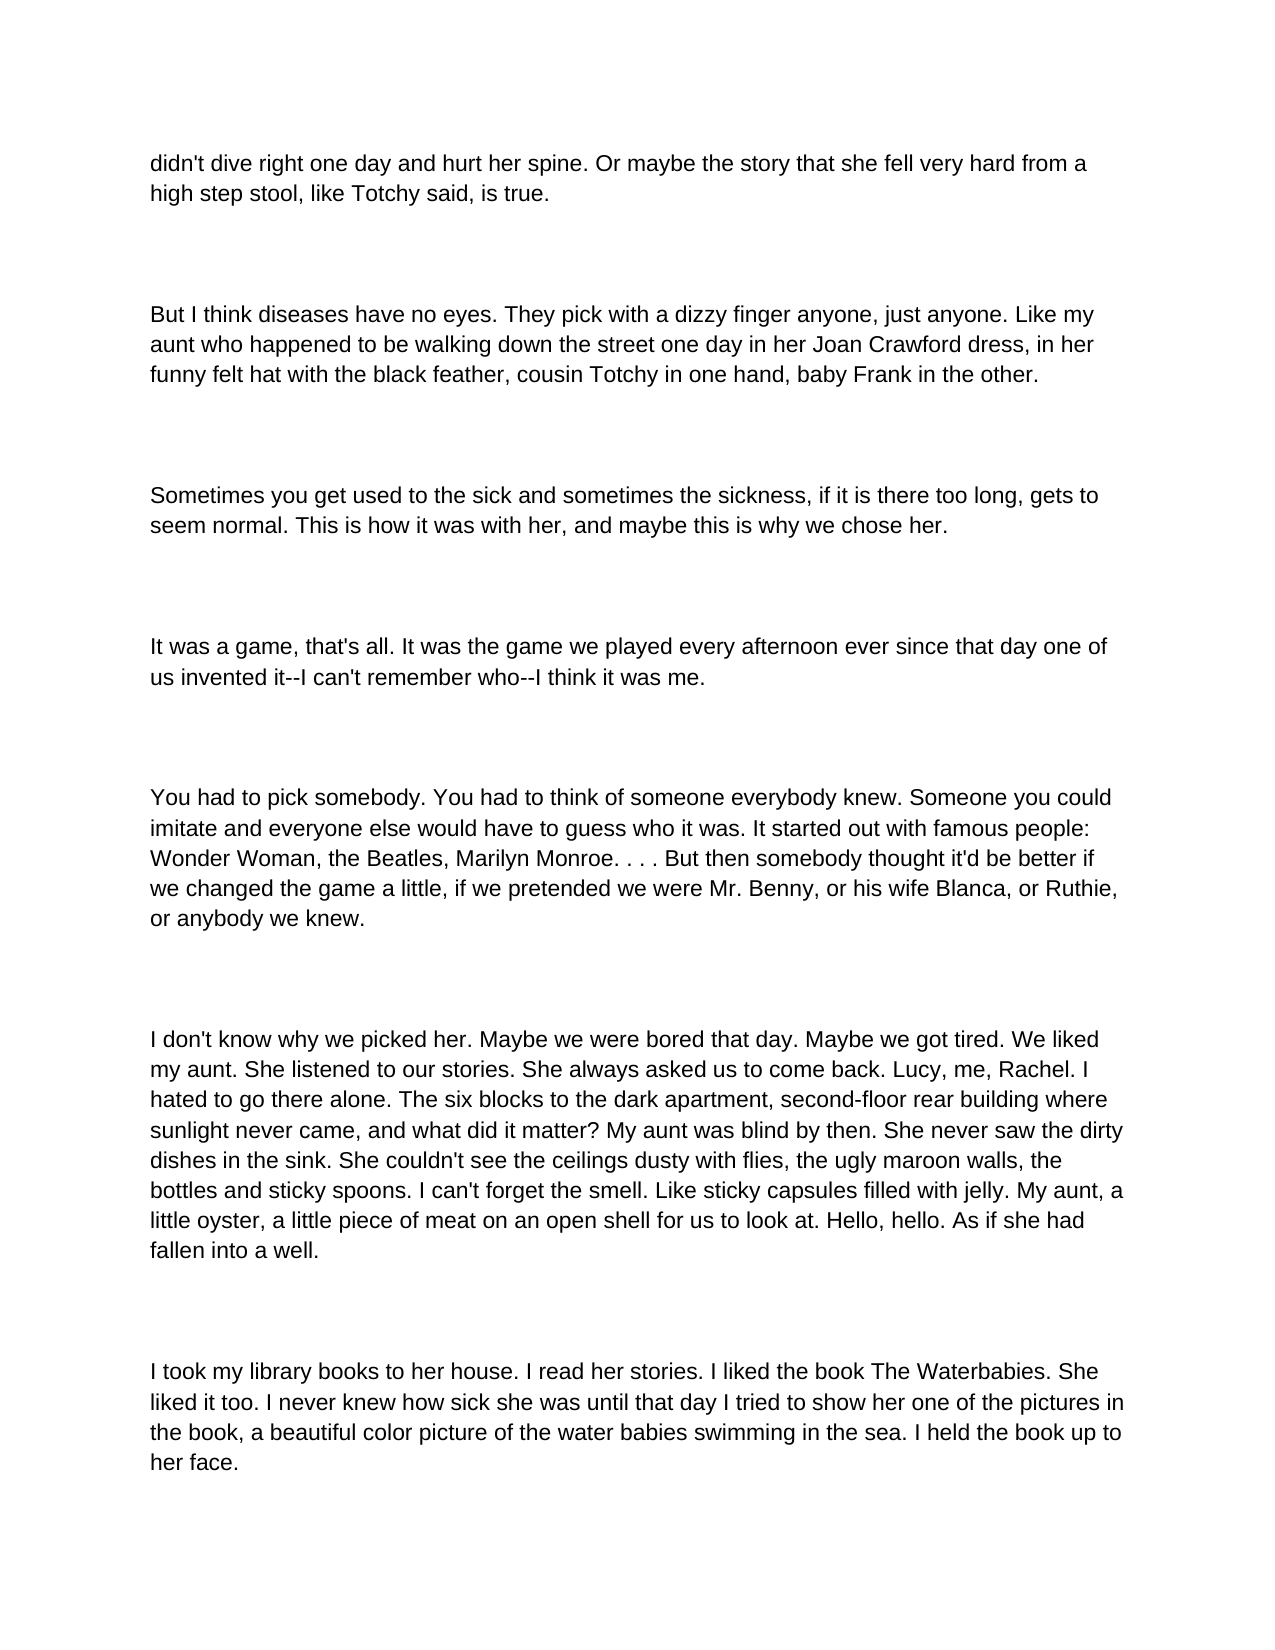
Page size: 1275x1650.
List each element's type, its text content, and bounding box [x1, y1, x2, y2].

text It was a game, that's all. It was the game we played every afternoon ever since that day one of us invented it--I can't remember who--I think it was me. [150, 633, 1125, 690]
text You had to pick somebody. You had to think of someone everybody knew. Someone you could imitate and everyone else would have to guess who it was. It started out with famous people: Wonder Woman, the Beatles, Marilyn Monroe. . . . But then somebody thought it'd be better if we changed the game a little, if we pretended we were Mr. Benny, or his wife Blanca, or Ruthie, or anybody we knew. [150, 784, 1125, 932]
text But I think diseases have no eyes. They pick with a dizzy finger anyone, just anyone. Like my aunt who happened to be walking down the street one day in her Joan Crawford dress, in her funny felt hat with the black feather, cousin Totchy in one hand, baby Frank in the other. [150, 301, 1125, 388]
text I don't know why we picked her. Maybe we were bored that day. Maybe we got tired. We liked my aunt. She listened to our stories. She always asked us to come back. Lucy, me, Rachel. I hated to go there alone. The six blocks to the dark apartment, second-floor rear building where sunlight never came, and what did it matter? My aunt was blind by then. She never saw the dirty dishes in the sink. She couldn't see the ceilings dusty with flies, the ugly maroon walls, the bottles and sticky spoons. I can't forget the smell. Like sticky capsules filled with jelly. My aunt, a little oyster, a little piece of meat on an open shell for us to look at. Hello, hello. As if she had fallen into a well. [150, 1026, 1125, 1264]
text I took my library books to her house. I read her stories. I liked the book The Waterbabies. She liked it too. I never knew how sick she was until that day I tried to show her one of the pictures in the book, a beautiful color picture of the water babies swimming in the sea. I held the book up to her face. [150, 1358, 1125, 1475]
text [150, 150, 1125, 207]
text Sometimes you get used to the sick and sometimes the sickness, if it is there too long, gets to seem normal. This is how it was with her, and maybe this is why we chose her. [150, 482, 1125, 539]
